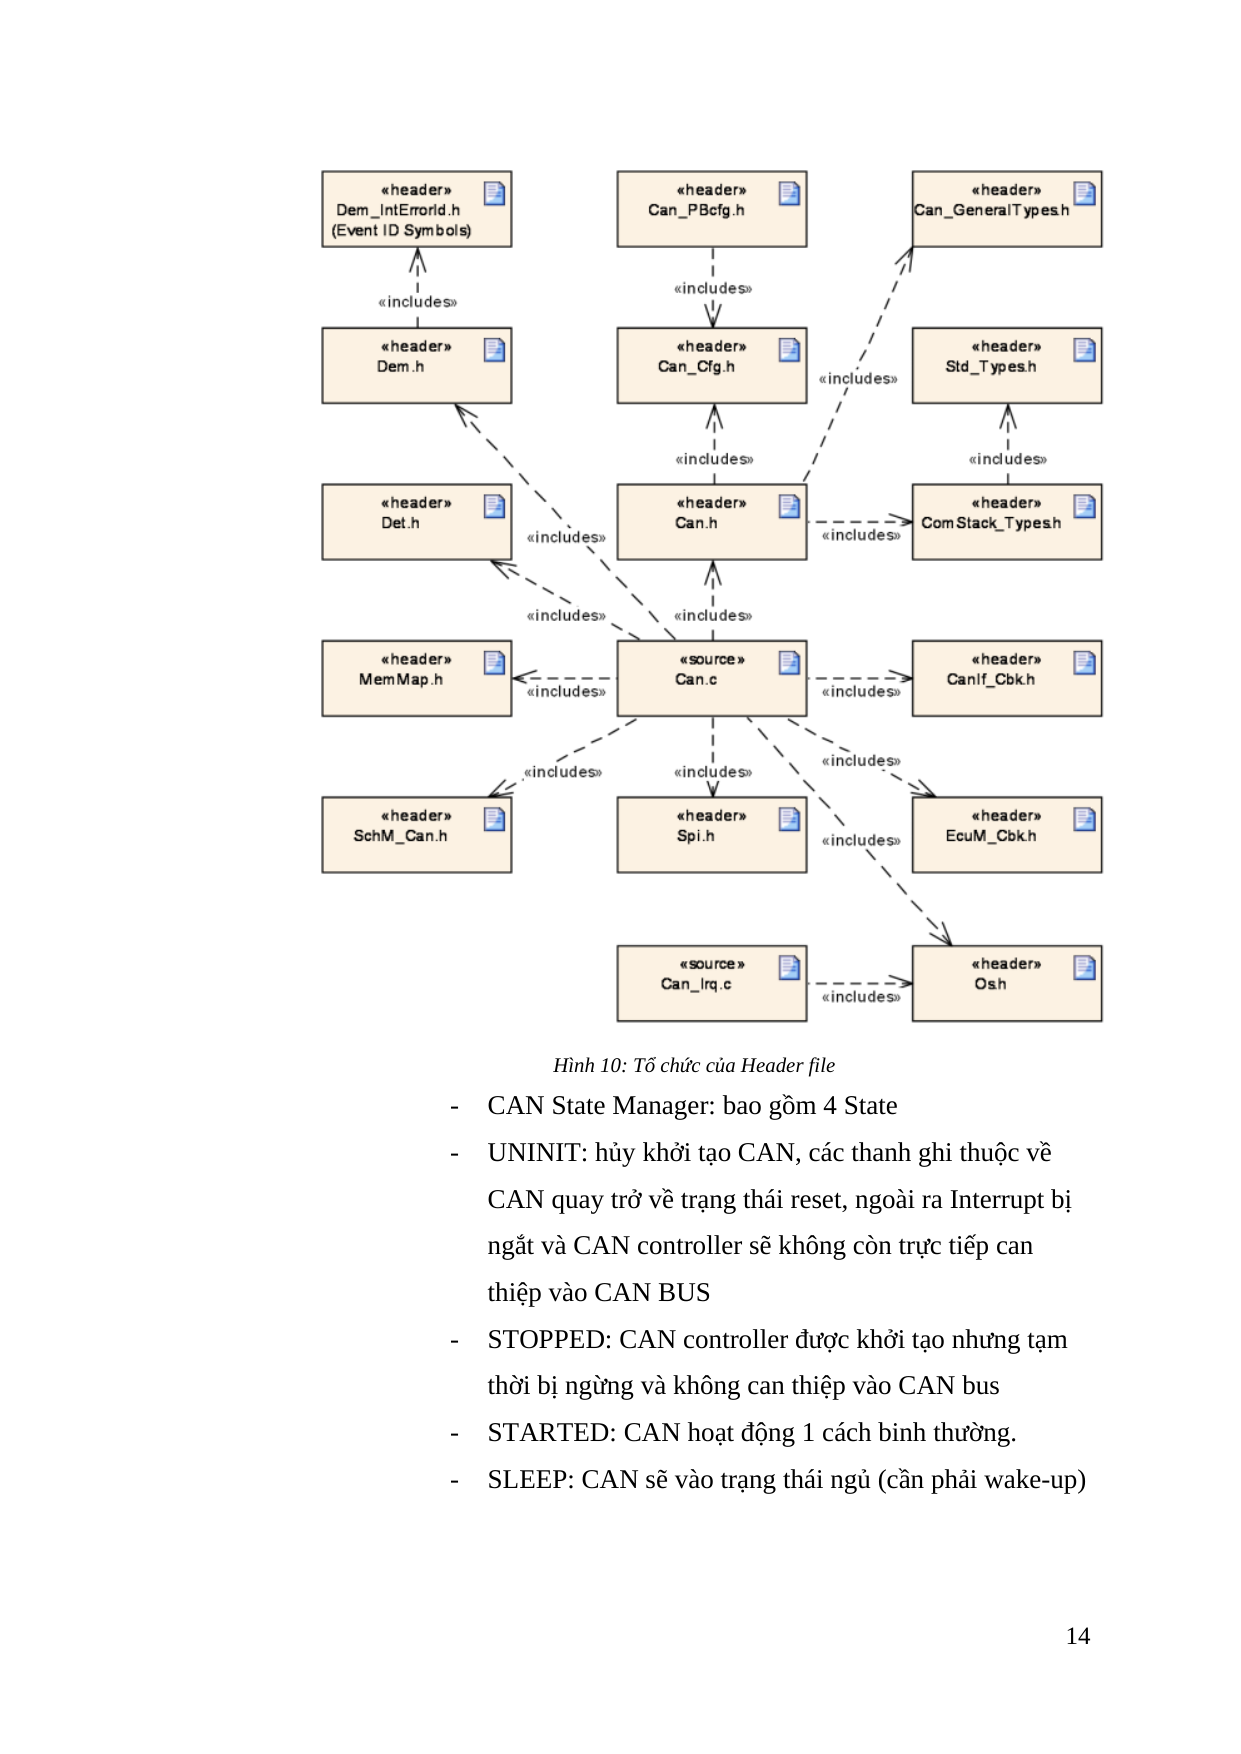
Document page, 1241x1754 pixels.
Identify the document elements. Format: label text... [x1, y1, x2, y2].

list STARTED: CAN hoạt động 1 cách binh thường. [450, 1416, 1090, 1447]
picture [300, 150, 1150, 1039]
list CAN State Manager: bao gồm 4 State [450, 1089, 1090, 1121]
list SLEEP: CAN sẽ vào trạng thái ngủ (cần phải wake-up) [450, 1463, 1090, 1494]
text Hình 10: Tổ chức của Header file [300, 1053, 1090, 1077]
list UNINIT: hủy khởi tạo CAN, các thanh ghi thuộc về CAN quay trở về trạng thái reset, ngoài ra Interrupt bị ngắt và CAN controller sẽ không còn trực tiếp can thiệp vào CAN BUS [450, 1136, 1090, 1307]
list STOPPED: CAN controller được khởi tạo nhưng tạm thời bị ngừng và không can thiệp vào CAN bus [450, 1323, 1090, 1401]
